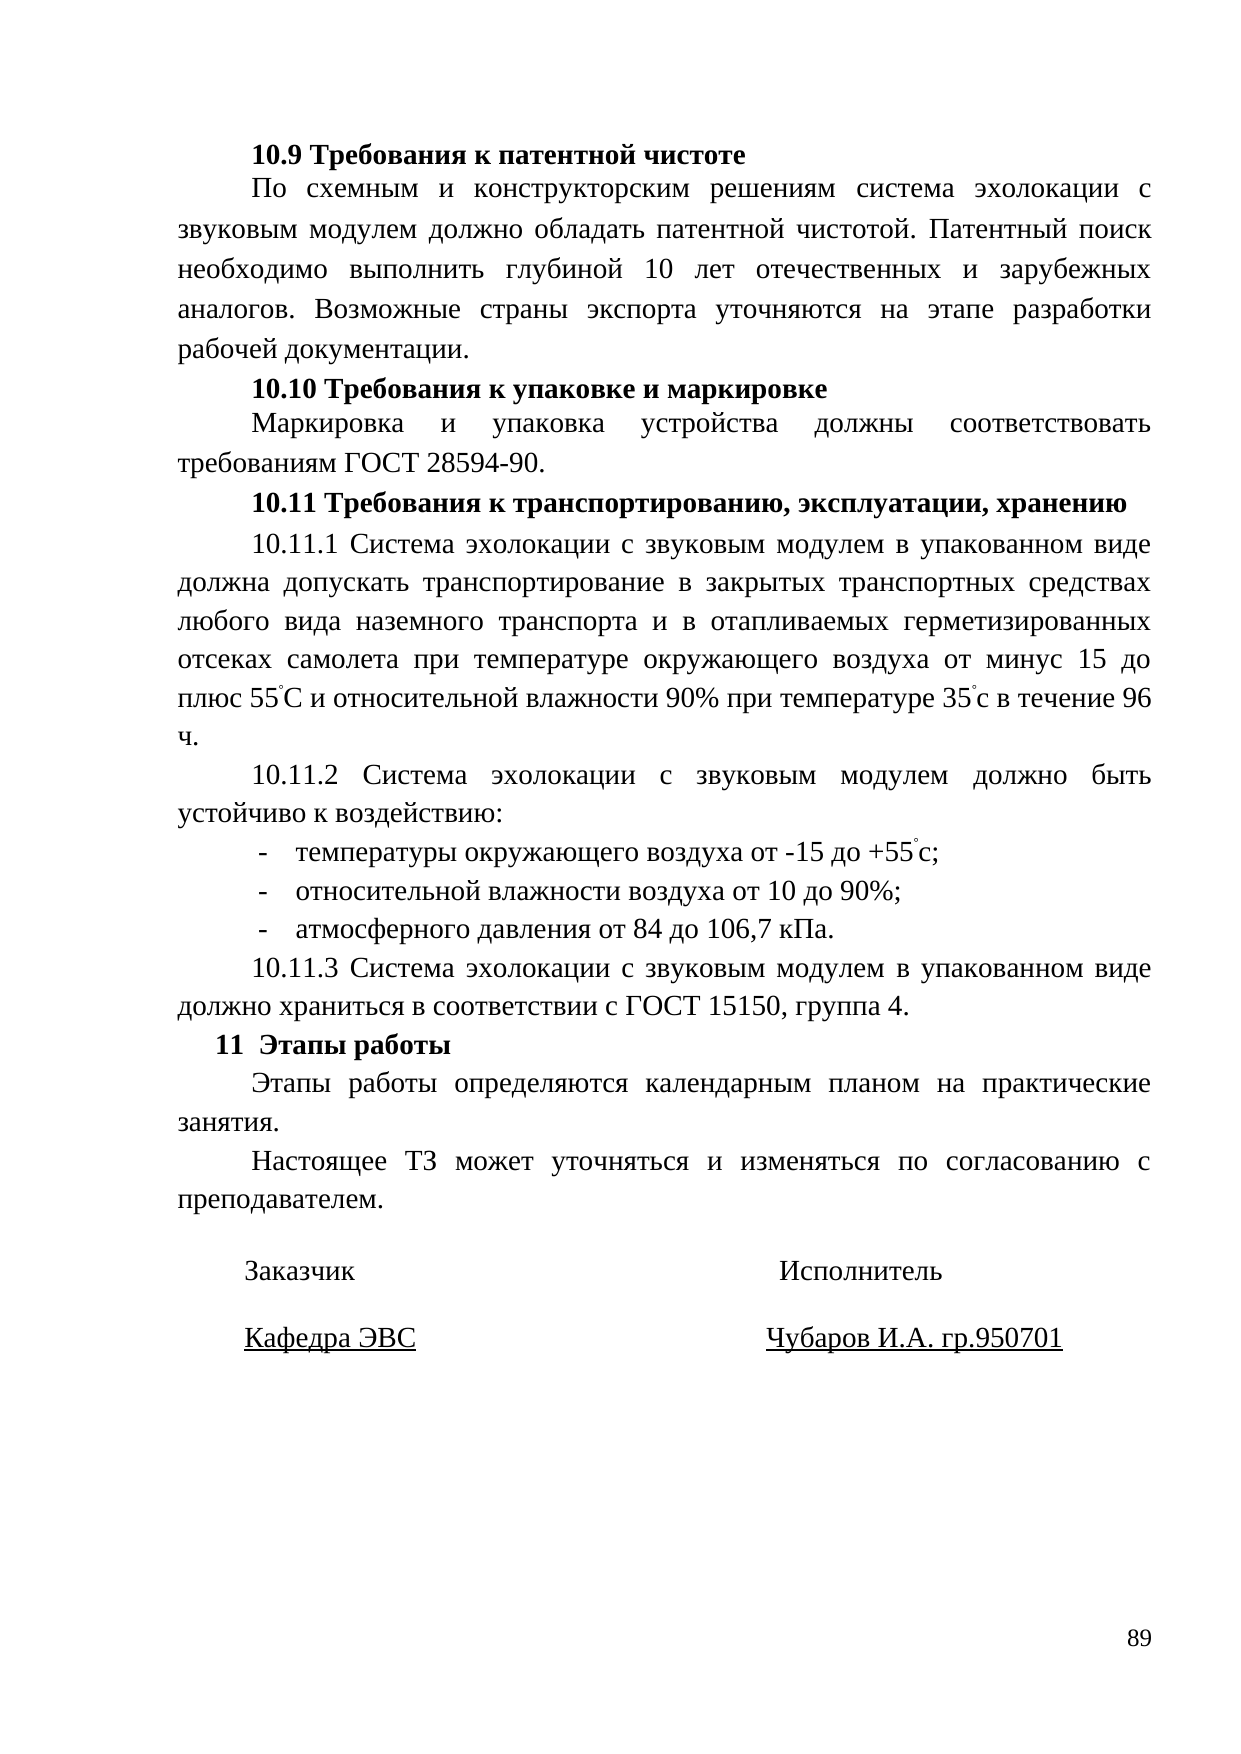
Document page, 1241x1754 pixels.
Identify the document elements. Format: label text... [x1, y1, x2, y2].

text 10.11.2 Система эхолокации с звуковым модулем должно быть устойчиво к воздействию: [177, 757, 1152, 829]
table_header Исполнитель Чубаров И.А. гр.950701 [681, 1253, 1148, 1394]
text 10.11 Требования к транспортированию, эксплуатации, хранению [177, 486, 1152, 519]
text По схемным и конструкторским решениям система эхолокации с звуковым модулем должно обладать патентной чистотой. Патентный поиск необходимо выполнить глубиной 10 лет отечественных и зарубежных аналогов. Возможные страны экспорта уточняются на этапе разработки рабочей документации. [177, 171, 1152, 365]
text Этапы работы [215, 1027, 1152, 1061]
list температуры окружающего воздуха от -15 до +55с; [258, 834, 1152, 868]
list относительной влажности воздуха от 10 до 90%; [258, 873, 1152, 906]
list атмосферного давления от 84 до 106,7 кПа. [258, 911, 1152, 945]
table_header Заказчик Кафедра ЭВС [233, 1253, 681, 1394]
text 10.10 Требования к упаковке и маркировке [177, 372, 1152, 405]
text 10.11.1 Система эхолокации с звуковым модулем в упакованном виде должна допускать транспортирование в закрытых транспортных средствах любого вида наземного транспорта и в отапливаемых герметизированных отсеках самолета при температуре окружающего воздуха от минус 15 до плюс 55С и относительной влажности 90% при температуре 35с в течение 96 ч. [177, 526, 1152, 752]
text Маркировка и упаковка устройства должны соответствовать требованиям ГОСТ 28594-90. [177, 405, 1152, 479]
text 10.11.3 Система эхолокации с звуковым модулем в упакованном виде должно храниться в соответствии с ГОСТ 15150, группа 4. [177, 950, 1152, 1022]
text 10.9 Требования к патентной чистоте [177, 137, 1152, 171]
text Этапы работы определяются календарным планом на практические занятия. [177, 1066, 1152, 1138]
text Настоящее ТЗ может уточняться и изменяться по согласованию с преподавателем. [177, 1143, 1152, 1215]
